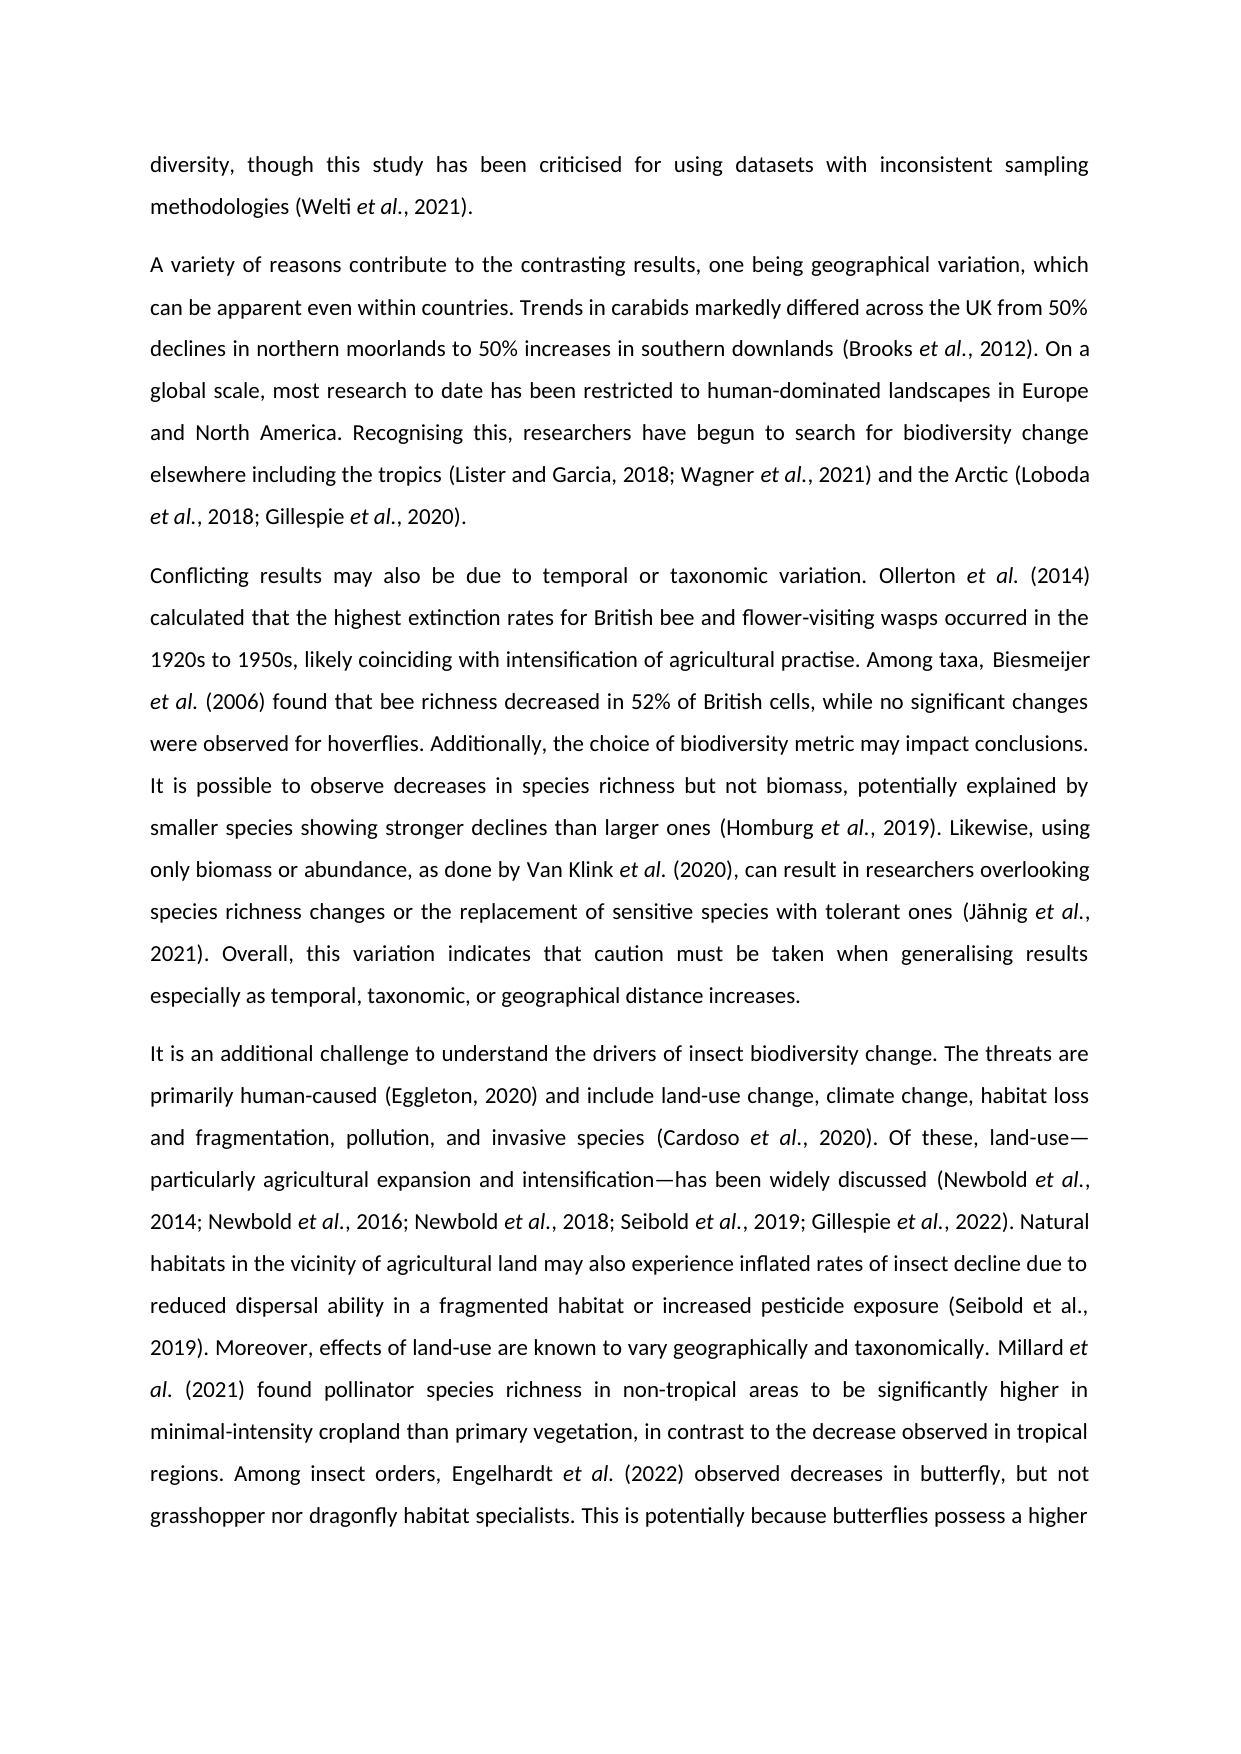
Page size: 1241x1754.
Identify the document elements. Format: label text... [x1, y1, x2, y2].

text Conflicting results may also be due to temporal or taxonomic variation. Ollerton et al. (2014) calculated that the highest extinction rates for British bee and flower-visiting wasps occurred in the 1920s to 1950s, likely coinciding with intensification of agricultural practise. Among taxa, Biesmeijer et al. (2006) found that bee richness decreased in 52% of British cells, while no significant changes were observed for hoverflies. Additionally, the choice of biodiversity metric may impact conclusions. It is possible to observe decreases in species richness but not biomass, potentially explained by smaller species showing stronger declines than larger ones (Homburg et al., 2019). Likewise, using only biomass or abundance, as done by Van Klink et al. (2020), can result in researchers overlooking species richness changes or the replacement of sensitive species with tolerant ones (Jähnig et al., 2021). Overall, this variation indicates that caution must be taken when generalising results especially as temporal, taxonomic, or geographical distance increases. [150, 561, 1090, 1009]
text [150, 1039, 1090, 1529]
text A variety of reasons contribute to the contrasting results, one being geographical variation, which can be apparent even within countries. Trends in carabids markedly differed across the UK from 50% declines in northern moorlands to 50% increases in southern downlands (Brooks et al., 2012). On a global scale, most research to date has been restricted to human-dominated landscapes in Europe and North America. Recognising this, researchers have begun to search for biodiversity change elsewhere including the tropics (Lister and Garcia, 2018; Wagner et al., 2021) and the Arctic (Loboda et al., 2018; Gillespie et al., 2020). [150, 251, 1090, 531]
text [150, 150, 1090, 220]
